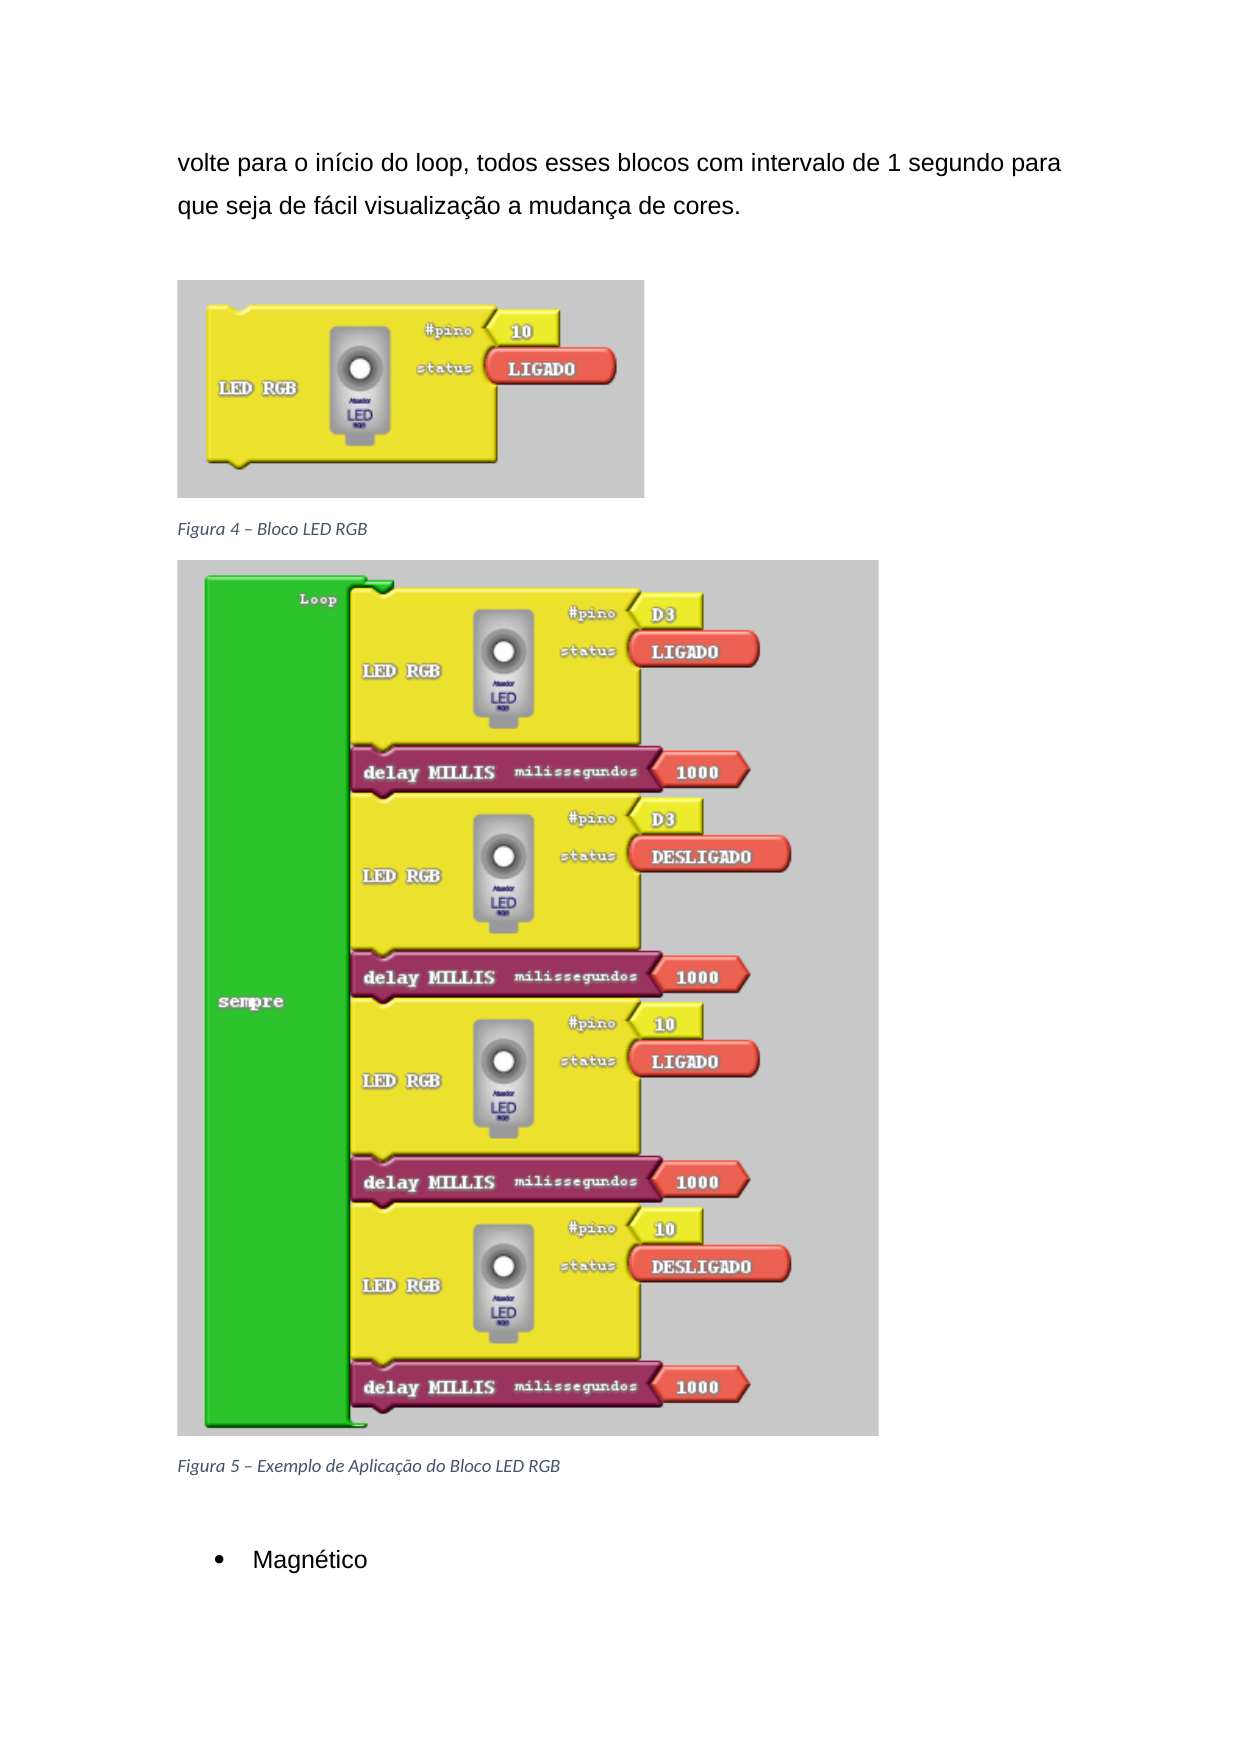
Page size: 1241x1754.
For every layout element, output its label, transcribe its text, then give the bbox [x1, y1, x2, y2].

list Magnético [215, 1545, 1063, 1574]
picture [177, 560, 879, 1436]
text Figura 5 – Exemplo de Aplicação do Bloco LED RGB [177, 1454, 1063, 1477]
picture [177, 280, 645, 498]
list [177, 148, 1063, 219]
text Figura 4 – Bloco LED RGB [177, 517, 1063, 540]
